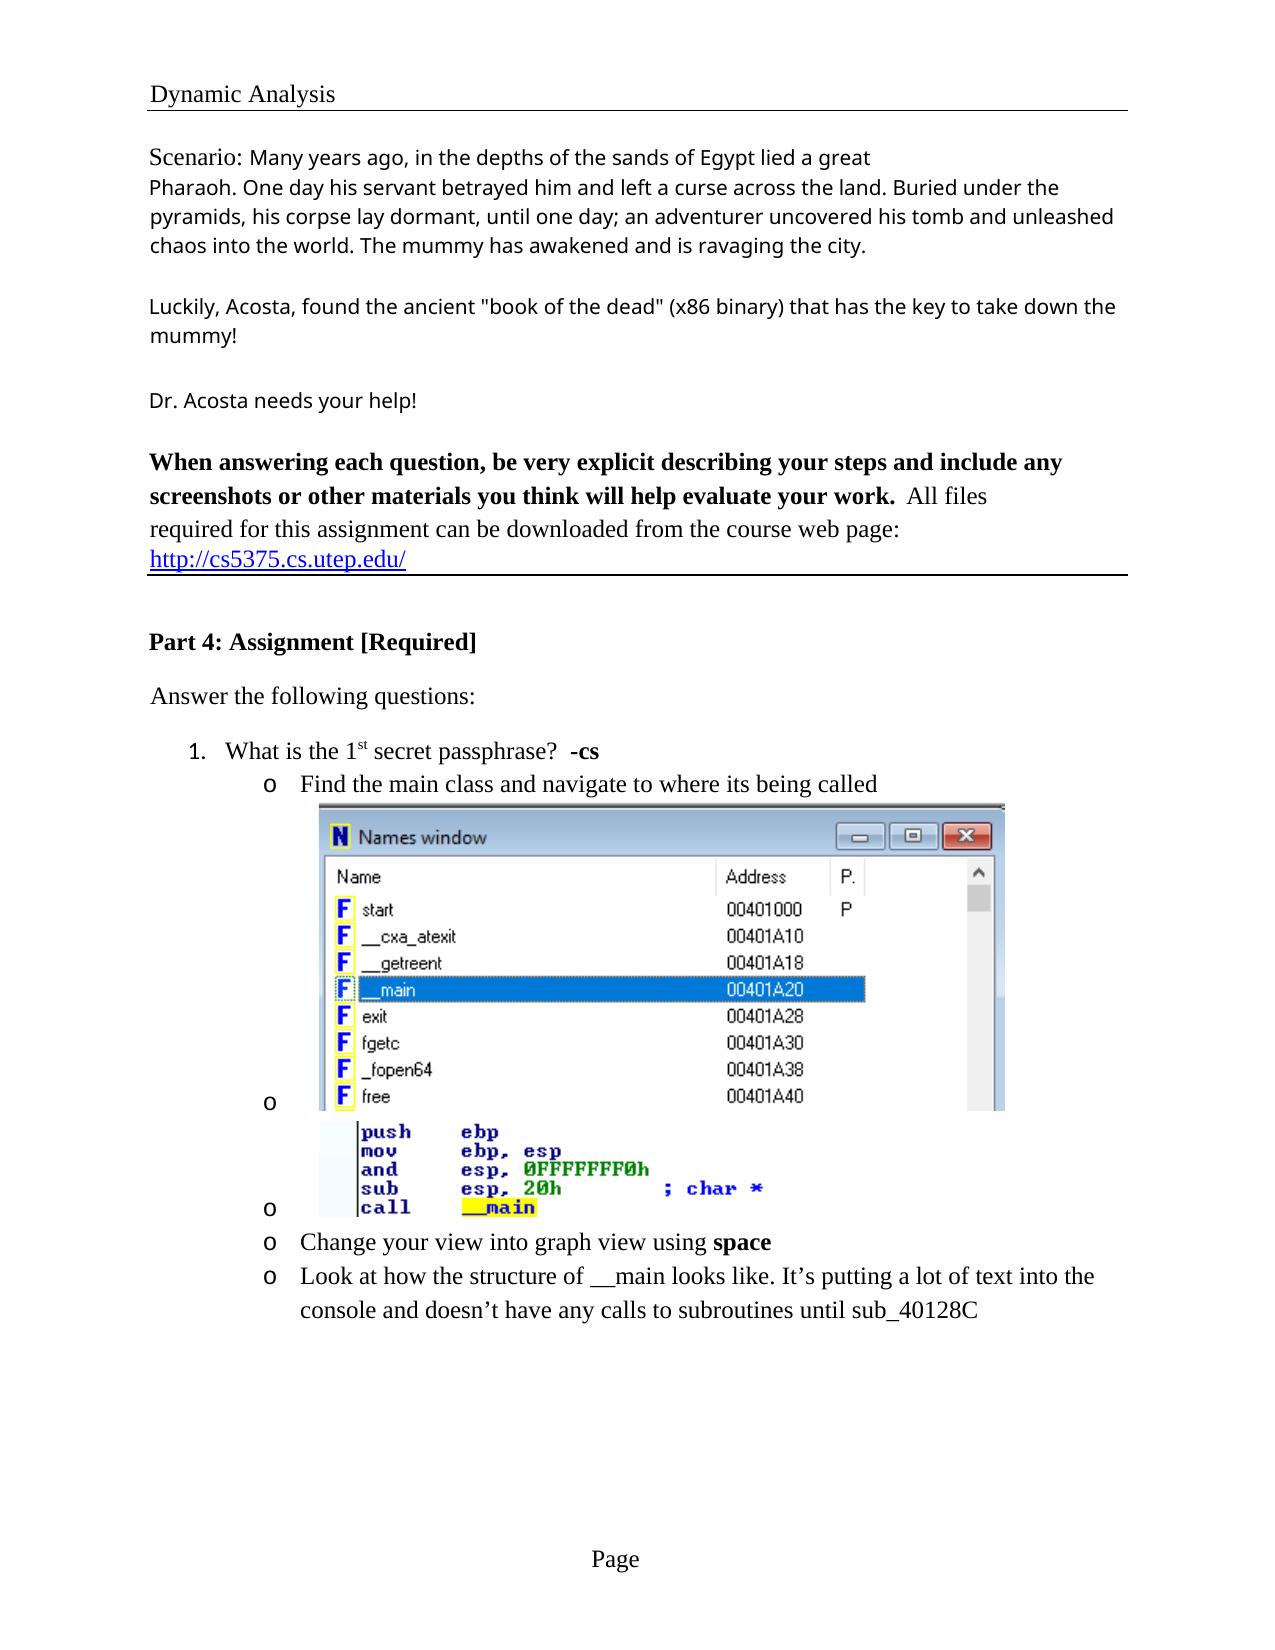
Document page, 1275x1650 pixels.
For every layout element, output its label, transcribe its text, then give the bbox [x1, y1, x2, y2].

text Scenario: Many years ago, in the depths of the sands of Egypt lied a great [148, 142, 1131, 171]
text Dynamic Analysis [150, 79, 1131, 108]
text Pharaoh. One day his servant betrayed him and left a curse across the land. Buried under the pyramids, his corpse lay dormant, until one day; an adventurer uncovered his tomb and unleashed chaos into the world. The mummy has awakened and is ravaging the city. [148, 173, 1131, 260]
list Look at how the structure of __main looks like. It’s putting a lot of text into the console and doesn’t have any calls to subroutines until sub_40128C [262, 1261, 1128, 1324]
text When answering each question, be very explicit describing your steps and include any screenshots or other materials you think will help evaluate your work. All files required for this assignment can be downloaded from the course web page: http://cs5375.cs.utep.edu/ [148, 447, 1066, 573]
list Change your view into graph view using space [262, 1227, 1128, 1258]
list Find the main class and navigate to where its being called [262, 769, 1128, 799]
text Luckily, Acosta, found the ancient "book of the dead" (x86 binary) that has the key to take down the mummy! [148, 292, 1131, 350]
text Part 4: Assignment [Required] [148, 627, 1066, 656]
text Dr. Acosta needs your help! [148, 386, 1131, 415]
list What is the 1st secret passphrase? -cs [187, 735, 1128, 765]
text Answer the following questions: [150, 681, 1128, 710]
